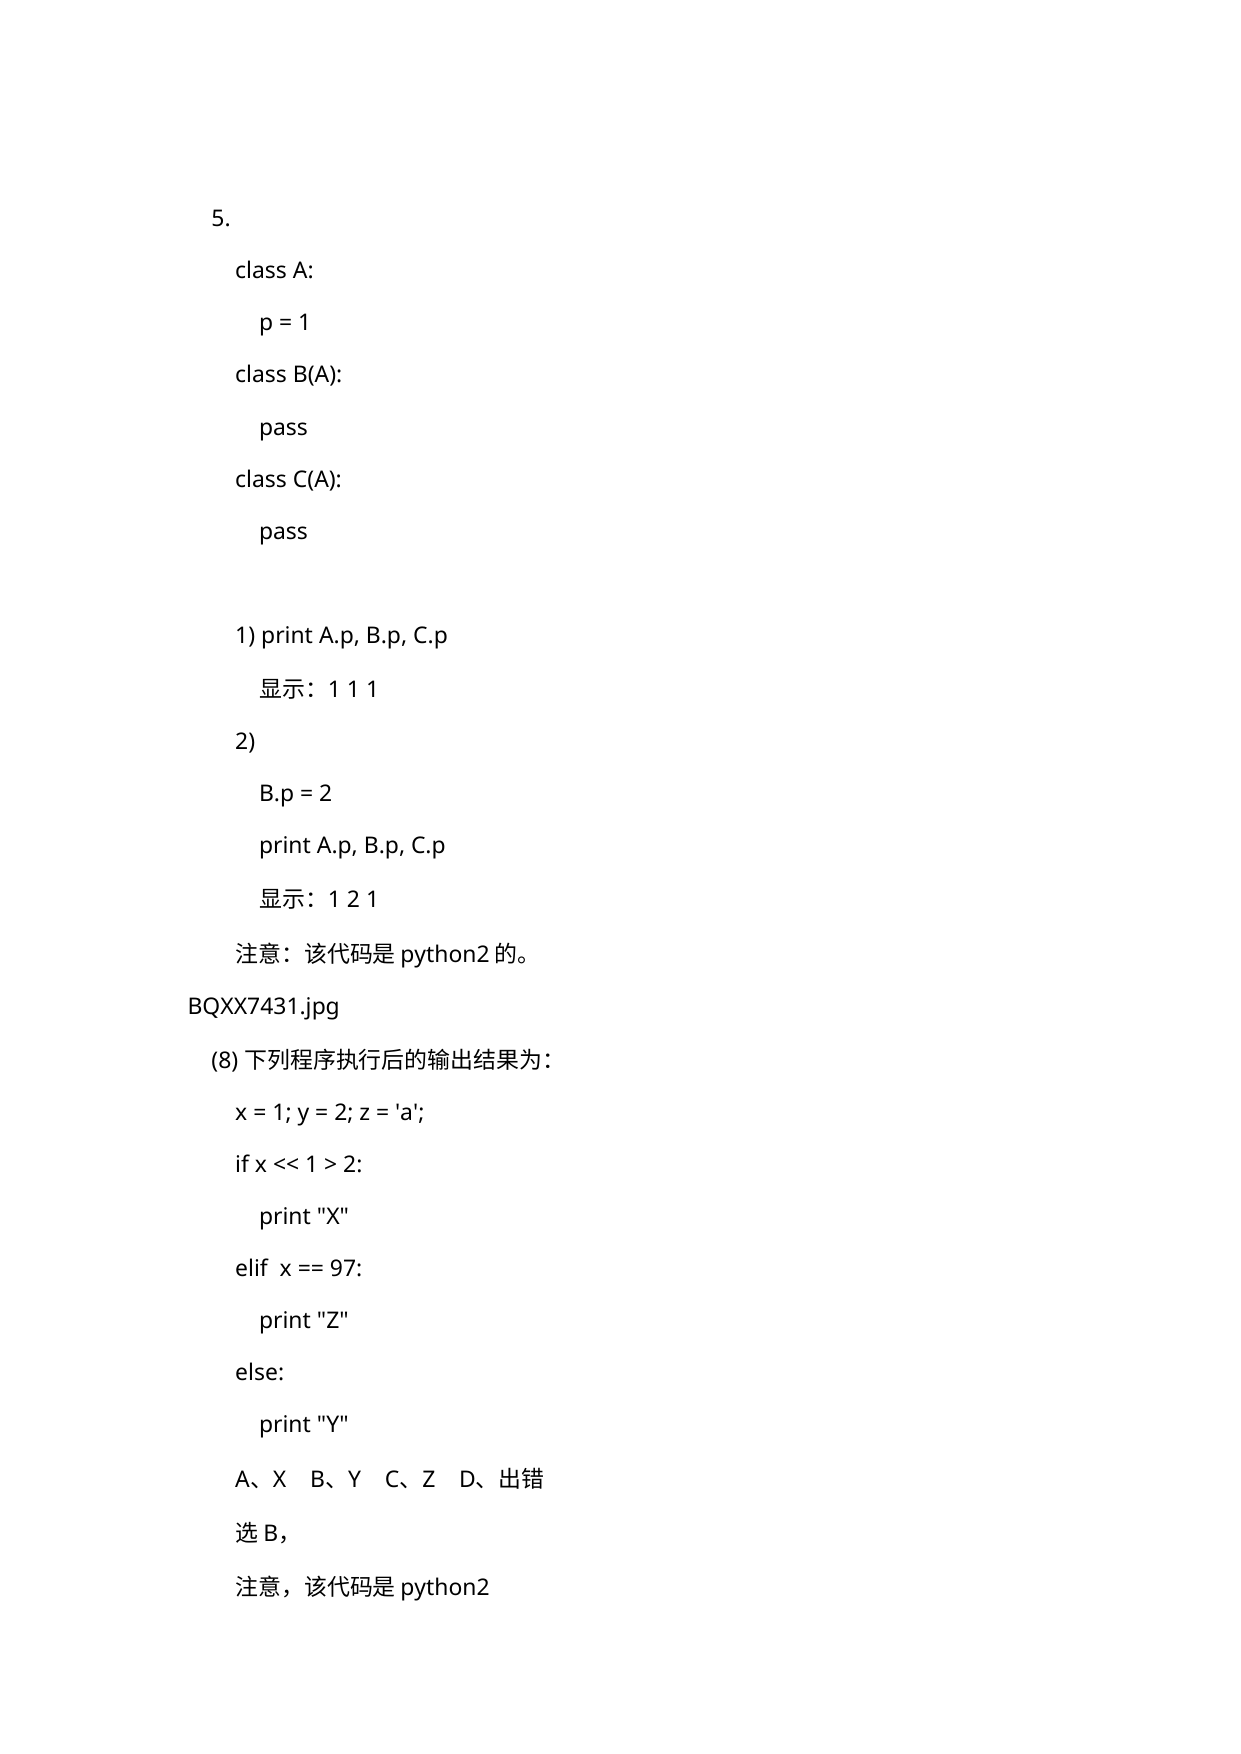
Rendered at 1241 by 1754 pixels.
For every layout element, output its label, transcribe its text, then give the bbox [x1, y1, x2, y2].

text B.p = 2 [187, 777, 1053, 808]
text 2) [187, 725, 1053, 756]
text (8) 下列程序执行后的输出结果为： [187, 1042, 1053, 1075]
text print "Z" [187, 1304, 1053, 1335]
text else: [187, 1356, 1053, 1387]
text 注意：该代码是python2的。 [187, 935, 1053, 969]
text BQXX7431.jpg [187, 989, 1053, 1021]
text class A: [187, 254, 1053, 285]
text print "Y" [187, 1408, 1053, 1439]
text 选 B， [187, 1514, 1053, 1548]
text print "X" [187, 1200, 1053, 1231]
text class C(A): [187, 462, 1053, 494]
text pass [187, 514, 1053, 546]
text if x << 1 > 2: [187, 1148, 1053, 1179]
text p = 1 [187, 306, 1053, 337]
text x = 1; y = 2; z = 'a'; [187, 1096, 1053, 1127]
text class B(A): [187, 358, 1053, 389]
text 显示：1 2 1 [187, 881, 1053, 914]
text 注意，该代码是python2 [187, 1569, 1053, 1602]
text pass [187, 410, 1053, 442]
text 5. [187, 202, 1053, 233]
text elif x == 97: [187, 1252, 1053, 1283]
text A、X B、Y C、Z D、出错 [187, 1460, 1053, 1494]
text print A.p, B.p, C.p [187, 829, 1053, 860]
text 1) print A.p, B.p, C.p [187, 619, 1053, 650]
text 显示：1 1 1 [187, 671, 1053, 704]
